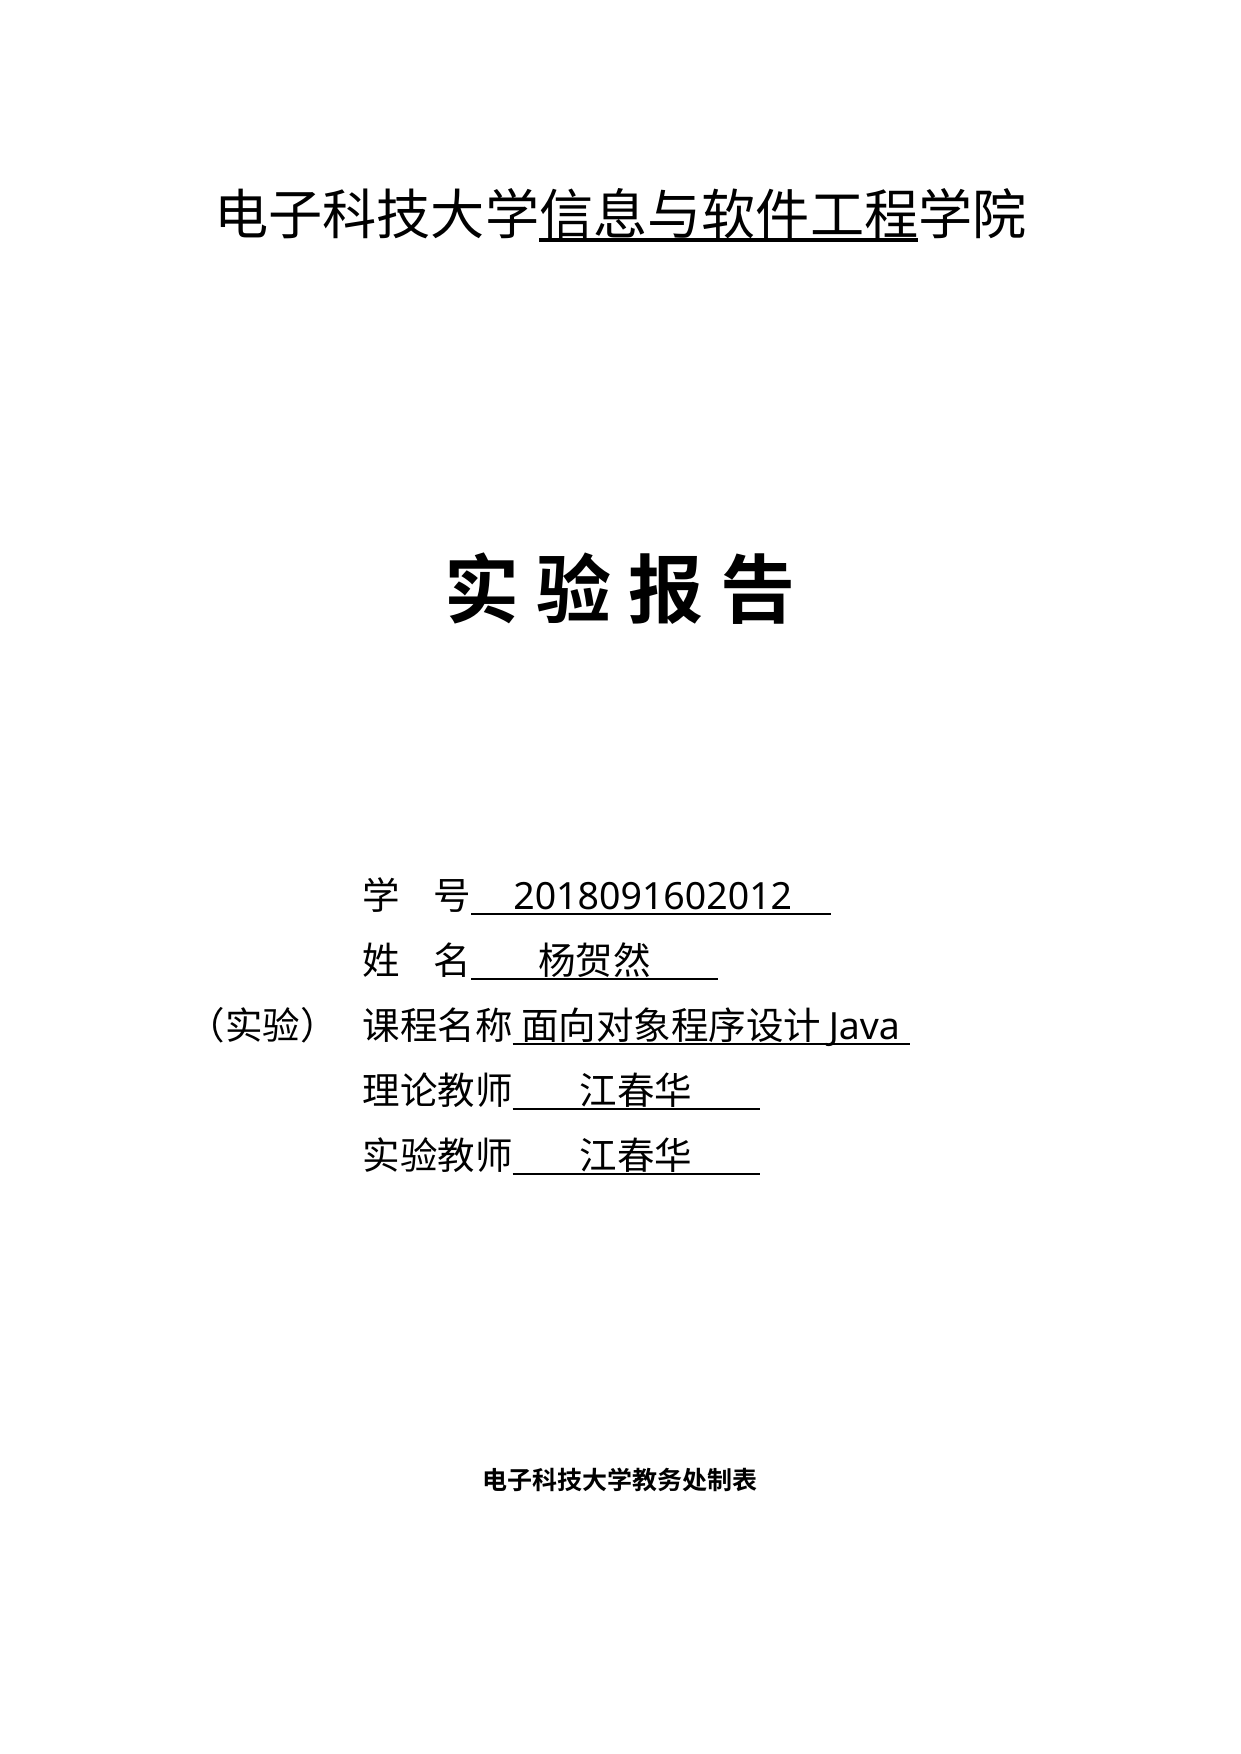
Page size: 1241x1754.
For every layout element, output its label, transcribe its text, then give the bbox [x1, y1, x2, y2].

text 实 验 报 告 [187, 519, 1053, 649]
text 理论教师 江春华 [319, 1056, 1053, 1121]
text 电子科技大学教务处制表 [187, 1446, 1053, 1511]
text 实验教师 江春华 [319, 1121, 1053, 1186]
text 姓 名 杨贺然 [362, 926, 1053, 991]
text 学 号 2018091602012 [319, 861, 1053, 926]
text （实验） 课程名称 面向对象程序设计Java [187, 991, 1053, 1056]
text 电子科技大学信息与软件工程学院 [187, 162, 1053, 259]
